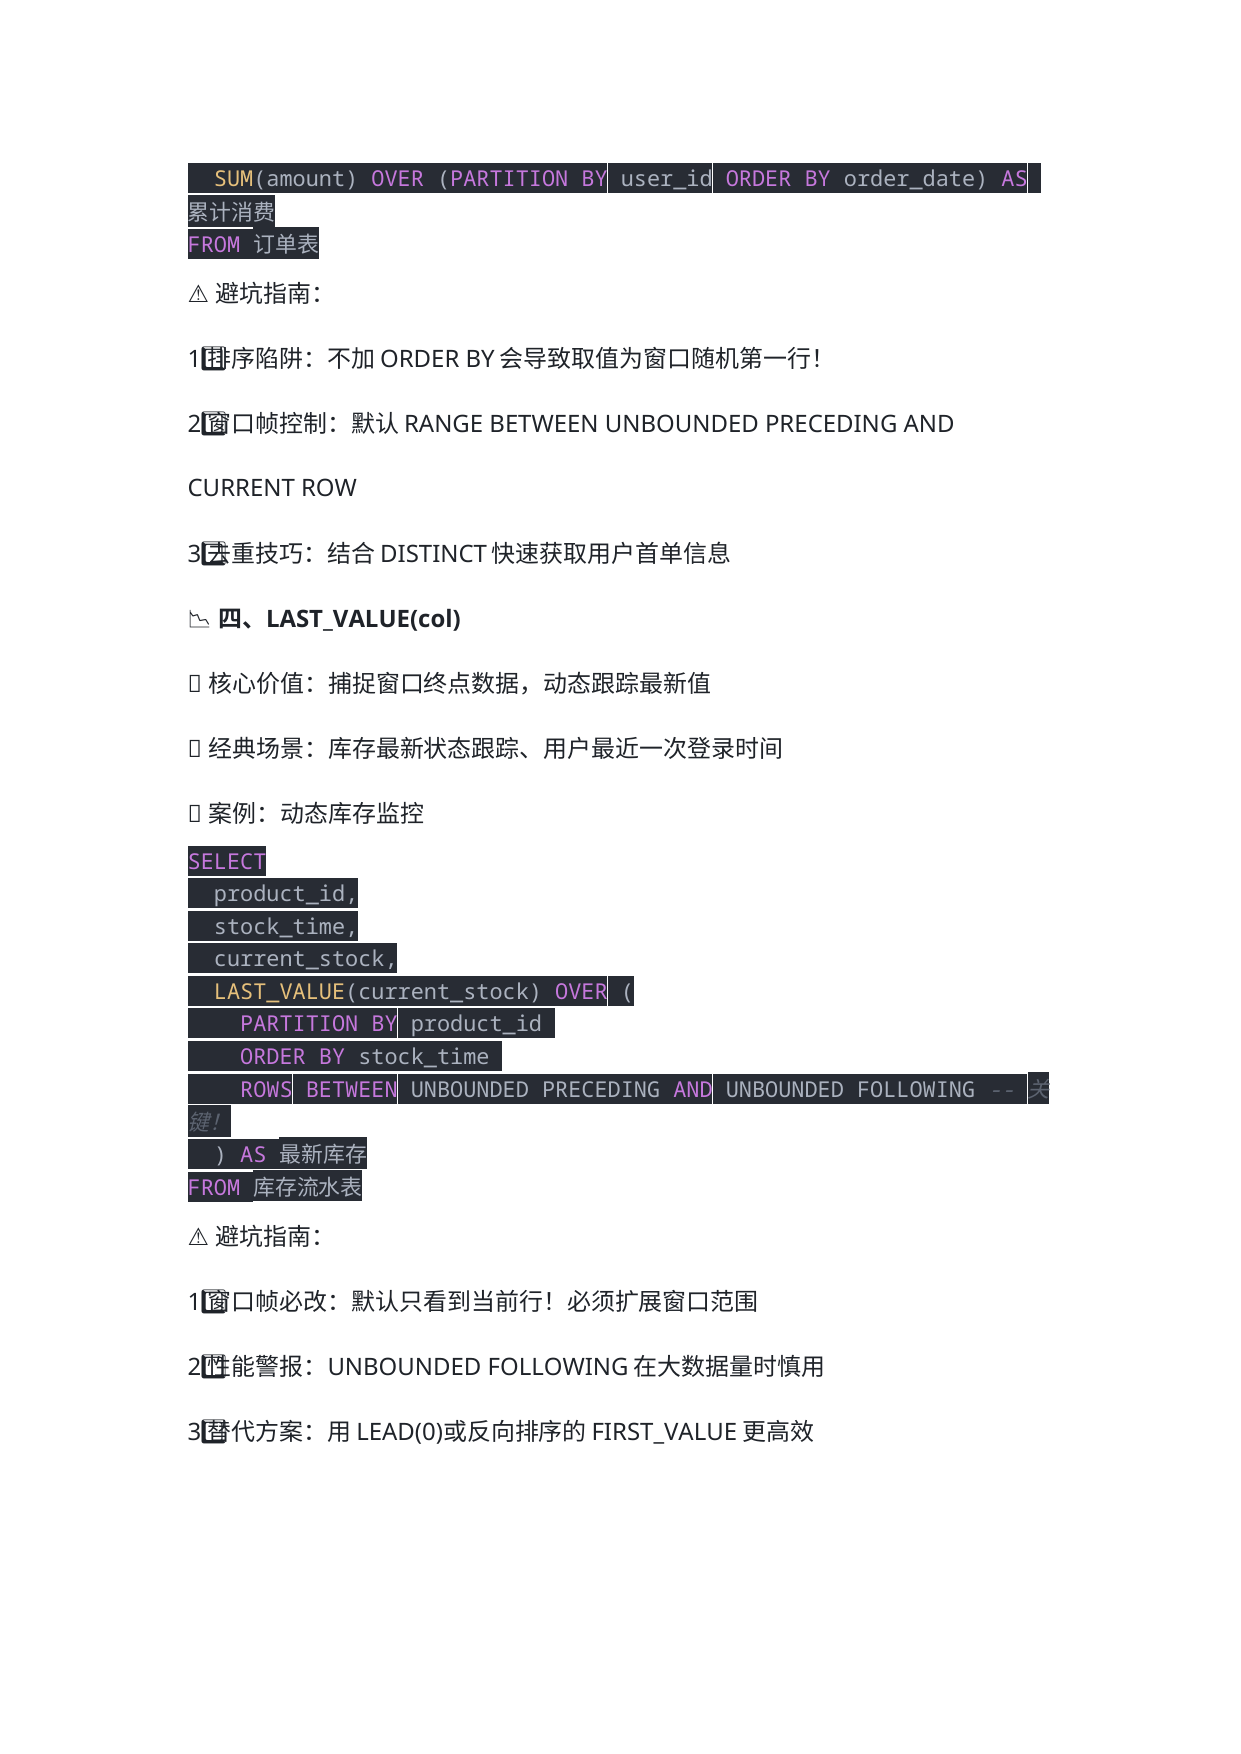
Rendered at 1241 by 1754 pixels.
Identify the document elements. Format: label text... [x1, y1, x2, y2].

text ⚠️ 避坑指南： [187, 259, 1053, 324]
text 1️⃣ 排序陷阱：不加ORDER BY会导致取值为窗口随机第一行！ [187, 324, 1053, 389]
text 1️⃣ 窗口帧必改：默认只看到当前行！必须扩展窗口范围 [187, 1267, 1053, 1332]
text 3️⃣ 去重技巧：结合DISTINCT快速获取用户首单信息 [187, 519, 1053, 584]
text SELECT product_id, stock_time, current_stock, LAST_VALUE(current_stock) OVER ( PARTITION BY product_id ORDER BY stock_time ROWS BETWEEN UNBOUNDED PRECEDING AND UNBOUNDED FOLLOWING -- 关键！ ) AS 最新库存 FROM 库存流水表 [187, 844, 1053, 1202]
text 📉 四、LAST_VALUE(col) [187, 584, 1053, 649]
text 💡 核心价值：捕捉窗口终点数据，动态跟踪最新值 [187, 649, 1053, 714]
text 2️⃣ 性能警报：UNBOUNDED FOLLOWING在大数据量时慎用 [187, 1332, 1053, 1397]
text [187, 162, 1053, 259]
text 3️⃣ 替代方案：用LEAD(0)或反向排序的FIRST_VALUE更高效 [187, 1397, 1053, 1462]
text 2️⃣ 窗口帧控制：默认RANGE BETWEEN UNBOUNDED PRECEDING AND CURRENT ROW [187, 389, 1053, 519]
text ⚠️ 避坑指南： [187, 1202, 1053, 1267]
text 🌰 经典场景：库存最新状态跟踪、用户最近一次登录时间 [187, 714, 1053, 779]
text 🚀 案例：动态库存监控 [187, 779, 1053, 844]
